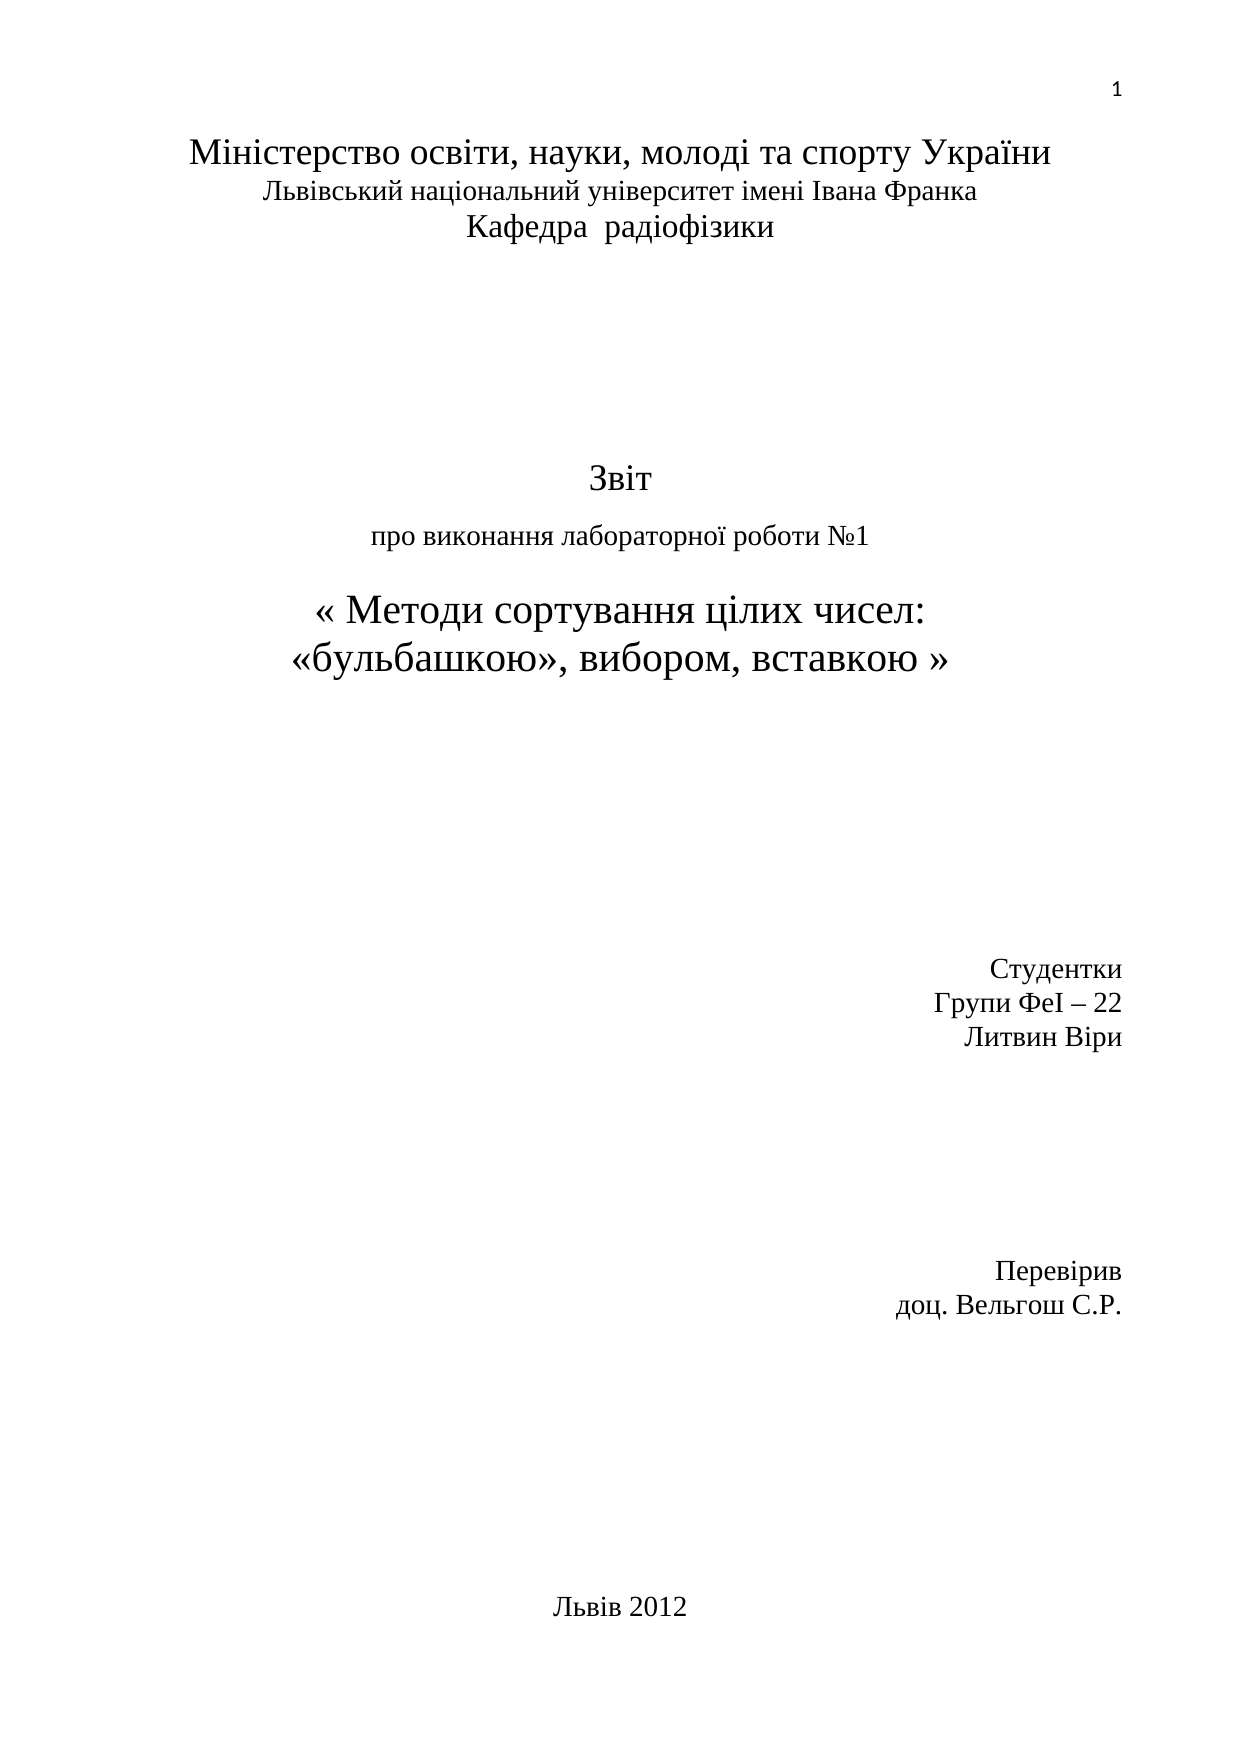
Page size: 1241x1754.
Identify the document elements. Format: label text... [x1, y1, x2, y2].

text Львів 2012 [118, 1589, 1122, 1622]
text Литвин Віри [118, 1019, 1122, 1052]
text « Методи сортування цілих чисел: [118, 585, 1122, 633]
text доц. Вельгош С.Р. [118, 1287, 1122, 1321]
text Студентки [118, 952, 1122, 985]
text Львівський національний університет імені Івана Франка [118, 173, 1122, 206]
text «бульбашкою», вибором, вставкою » [118, 633, 1122, 681]
text Кафедра радіофізики [118, 206, 1122, 245]
text Міністерство освіти, науки, молоді та спорту України [118, 130, 1122, 173]
text Звіт [118, 456, 1122, 499]
text Перевірив [118, 1253, 1122, 1287]
text Групи ФеІ – 22 [118, 985, 1122, 1019]
text про виконання лабораторної роботи №1 [118, 518, 1122, 551]
